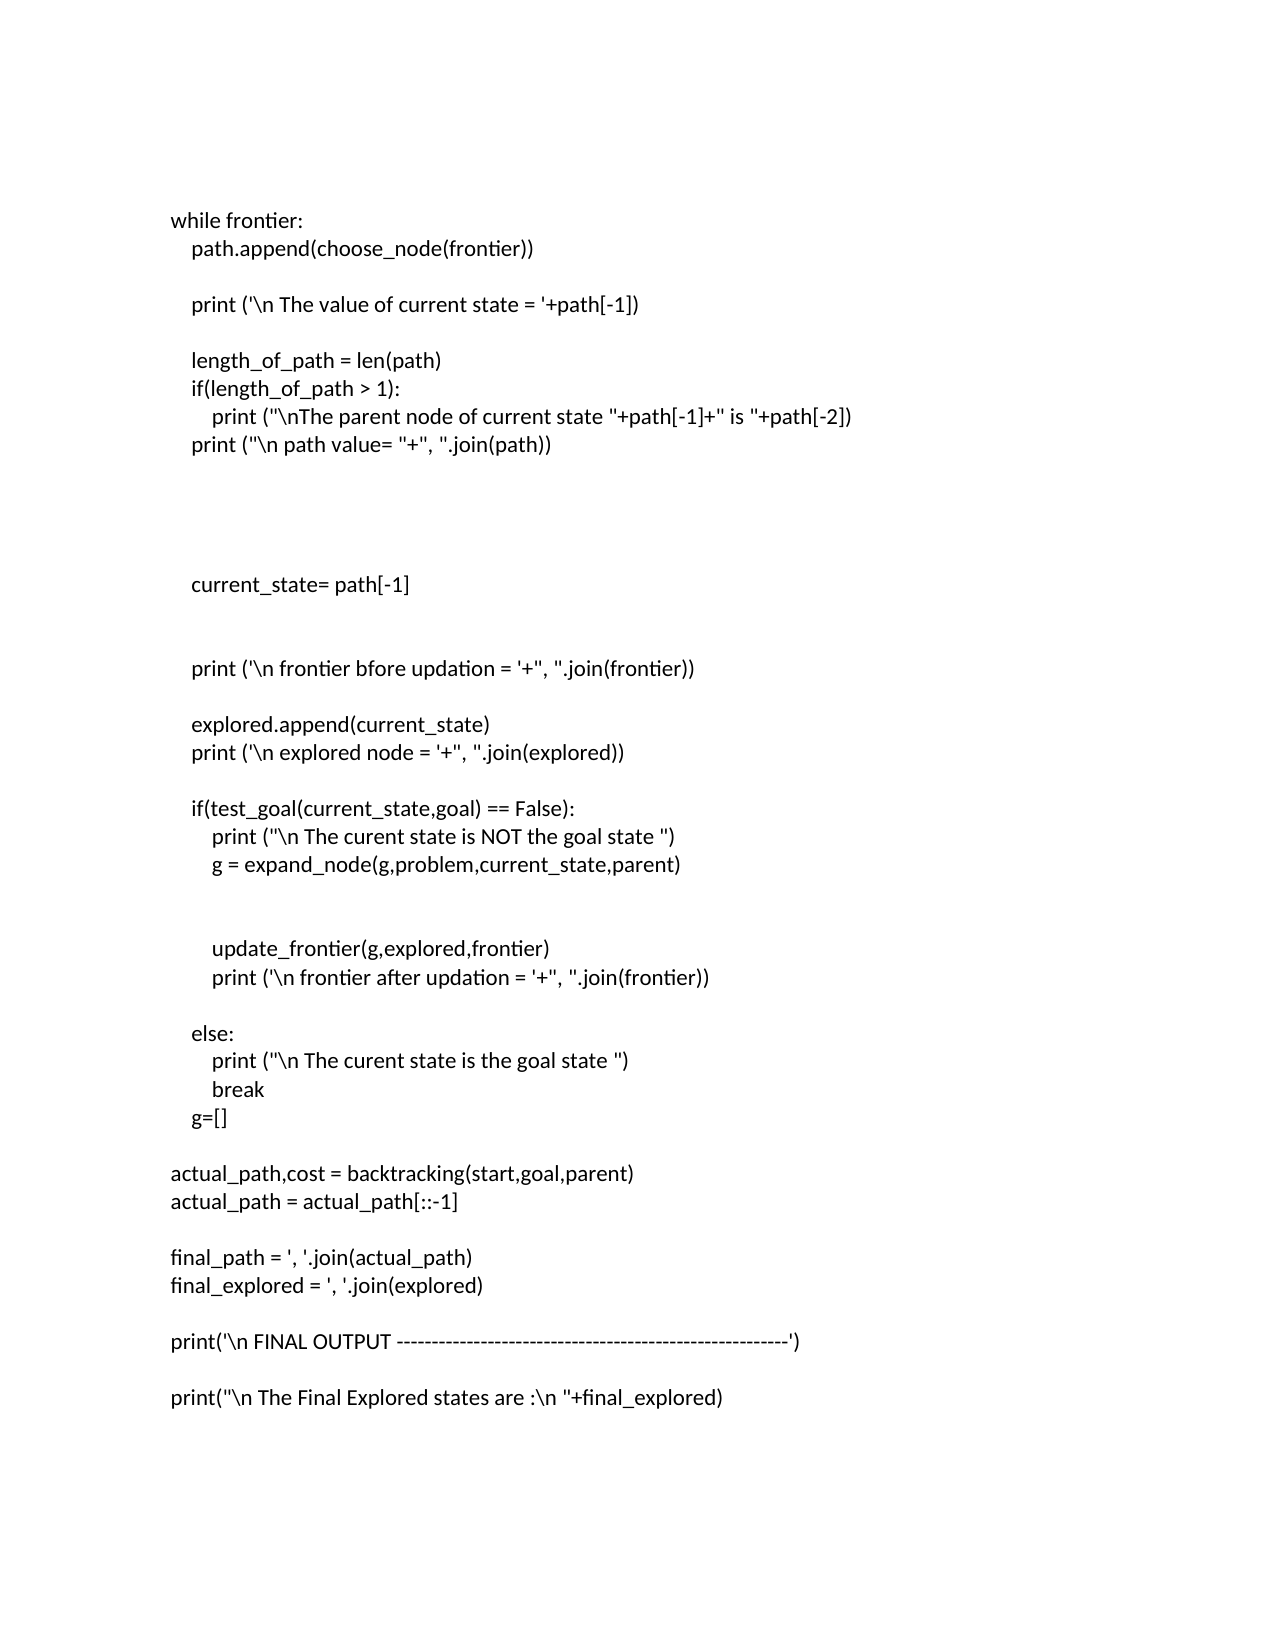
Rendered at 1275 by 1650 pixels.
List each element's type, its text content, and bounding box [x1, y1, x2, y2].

text while frontier: [150, 206, 1125, 234]
text current_state= path[-1] [150, 570, 1125, 598]
text if(test_goal(current_state,goal) == False): [150, 794, 1125, 822]
text update_frontier(g,explored,frontier) [150, 934, 1125, 963]
text break [150, 1075, 1125, 1103]
text explored.append(current_state) [150, 710, 1125, 738]
text final_explored = ', '.join(explored) [150, 1271, 1125, 1299]
text print ('\n frontier after updation = '+", ".join(frontier)) [150, 963, 1125, 991]
text else: [150, 1019, 1125, 1047]
text print ("\n The curent state is the goal state ") [150, 1047, 1125, 1075]
text if(length_of_path > 1): [150, 374, 1125, 402]
text print ("\nThe parent node of current state "+path[-1]+" is "+path[-2]) [150, 402, 1125, 430]
text print ('\n explored node = '+", ".join(explored)) [150, 738, 1125, 766]
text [150, 1327, 1125, 1355]
text g = expand_node(g,problem,current_state,parent) [150, 851, 1125, 878]
text actual_path = actual_path[::-1] [150, 1187, 1125, 1215]
text g=[] [150, 1103, 1125, 1131]
text length_of_path = len(path) [150, 346, 1125, 374]
text print ("\n path value= "+", ".join(path)) [150, 430, 1125, 458]
text path.append(choose_node(frontier)) [150, 234, 1125, 262]
text print("\n The Final Explored states are :\n "+final_explored) [150, 1383, 1125, 1411]
text print ('\n frontier bfore updation = '+", ".join(frontier)) [150, 654, 1125, 682]
text print ('\n The value of current state = '+path[-1]) [150, 290, 1125, 318]
text final_path = ', '.join(actual_path) [150, 1243, 1125, 1271]
text actual_path,cost = backtracking(start,goal,parent) [150, 1159, 1125, 1187]
text print ("\n The curent state is NOT the goal state ") [150, 822, 1125, 851]
